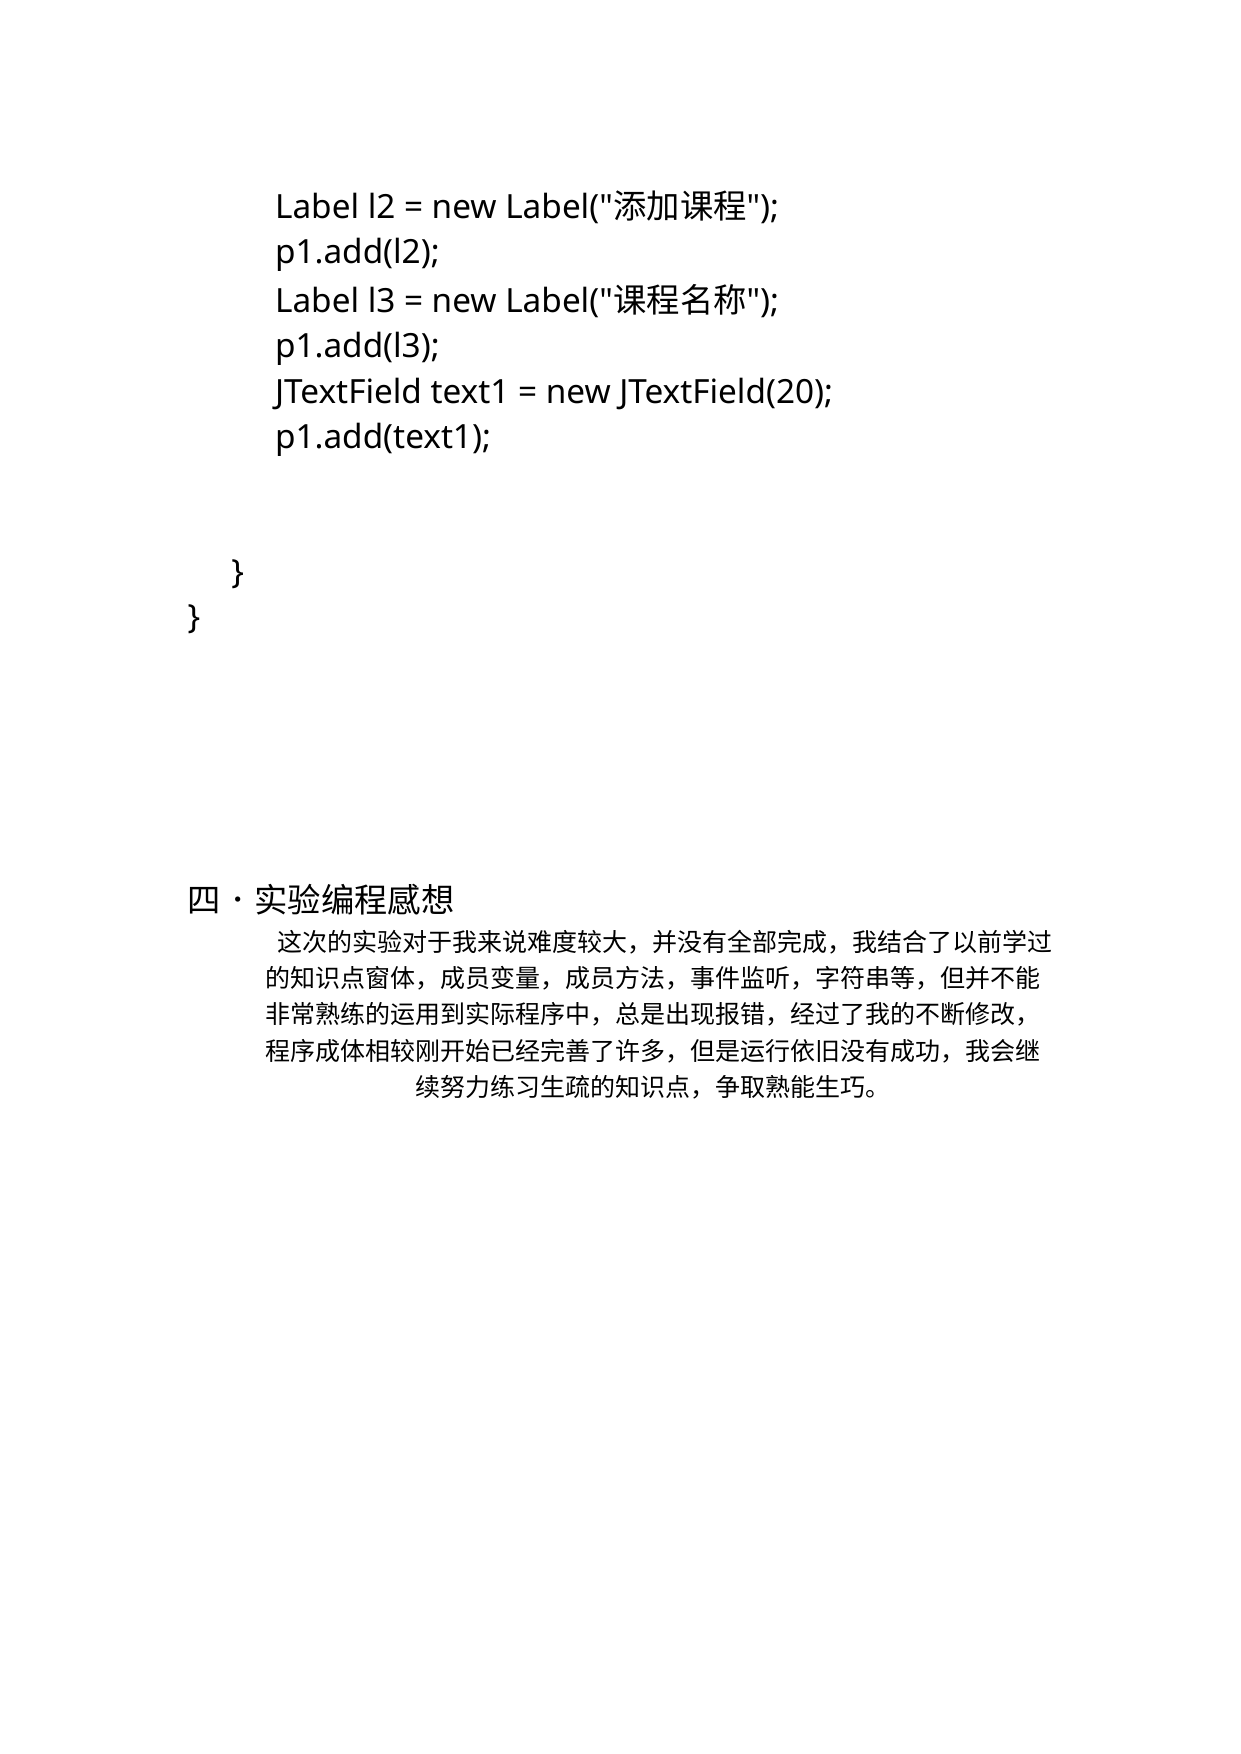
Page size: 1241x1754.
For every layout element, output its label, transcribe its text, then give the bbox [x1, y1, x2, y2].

text p1.add(l3); [187, 322, 1053, 367]
text Label l2 = new Label("添加课程"); [187, 180, 1053, 228]
text } [187, 548, 1053, 593]
text 这次的实验对于我来说难度较大，并没有全部完成，我结合了以前学过的知识点窗体，成员变量，成员方法，事件监听，字符串等，但并不能非常熟练的运用到实际程序中，总是出现报错，经过了我的不断修改，程序成体相较刚开始已经完善了许多，但是运行依旧没有成功，我会继续努力练习生疏的知识点，争取熟能生巧。 [187, 922, 1053, 1103]
text 四．实验编程感想 [187, 874, 1053, 922]
text JTextField text1 = new JTextField(20); [187, 367, 1053, 413]
text p1.add(l2); [187, 228, 1053, 274]
text } [187, 593, 1053, 638]
text p1.add(text1); [187, 413, 1053, 458]
text Label l3 = new Label("课程名称"); [187, 274, 1053, 322]
